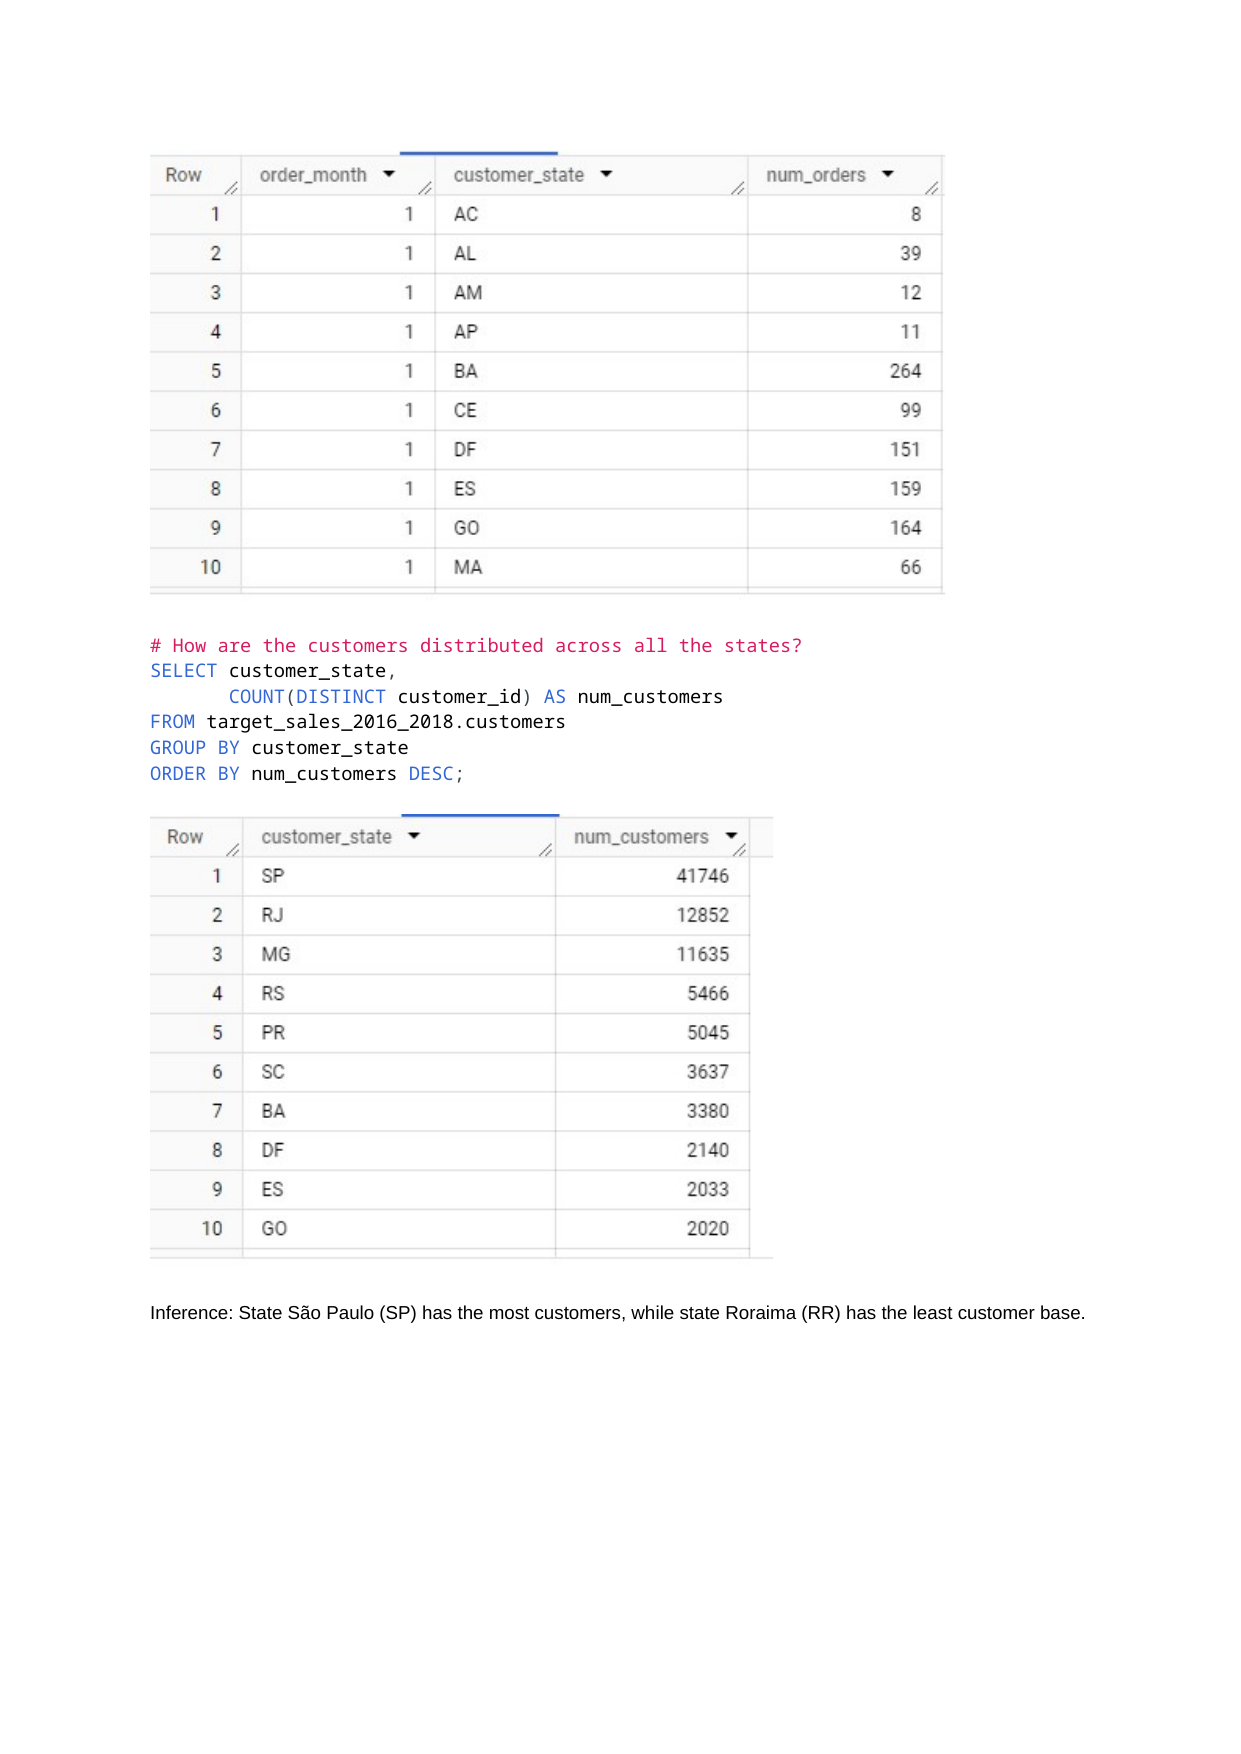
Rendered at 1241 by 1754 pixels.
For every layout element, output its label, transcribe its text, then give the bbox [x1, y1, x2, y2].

text ORDER BY num_customers DESC; [150, 760, 1090, 785]
text GROUP BY customer_state [150, 734, 1090, 760]
text Inference: State São Paulo (SP) has the most customers, while state Roraima (RR) has the least customer base. [150, 1298, 1090, 1323]
text # How are the customers distributed across all the states? [150, 632, 1090, 658]
text FROM target_sales_2016_2018.customers [150, 709, 1090, 734]
picture [150, 814, 774, 1270]
text SELECT customer_state, [150, 658, 1090, 683]
picture [150, 150, 946, 604]
text COUNT(DISTINCT customer_id) AS num_customers [150, 683, 1090, 709]
